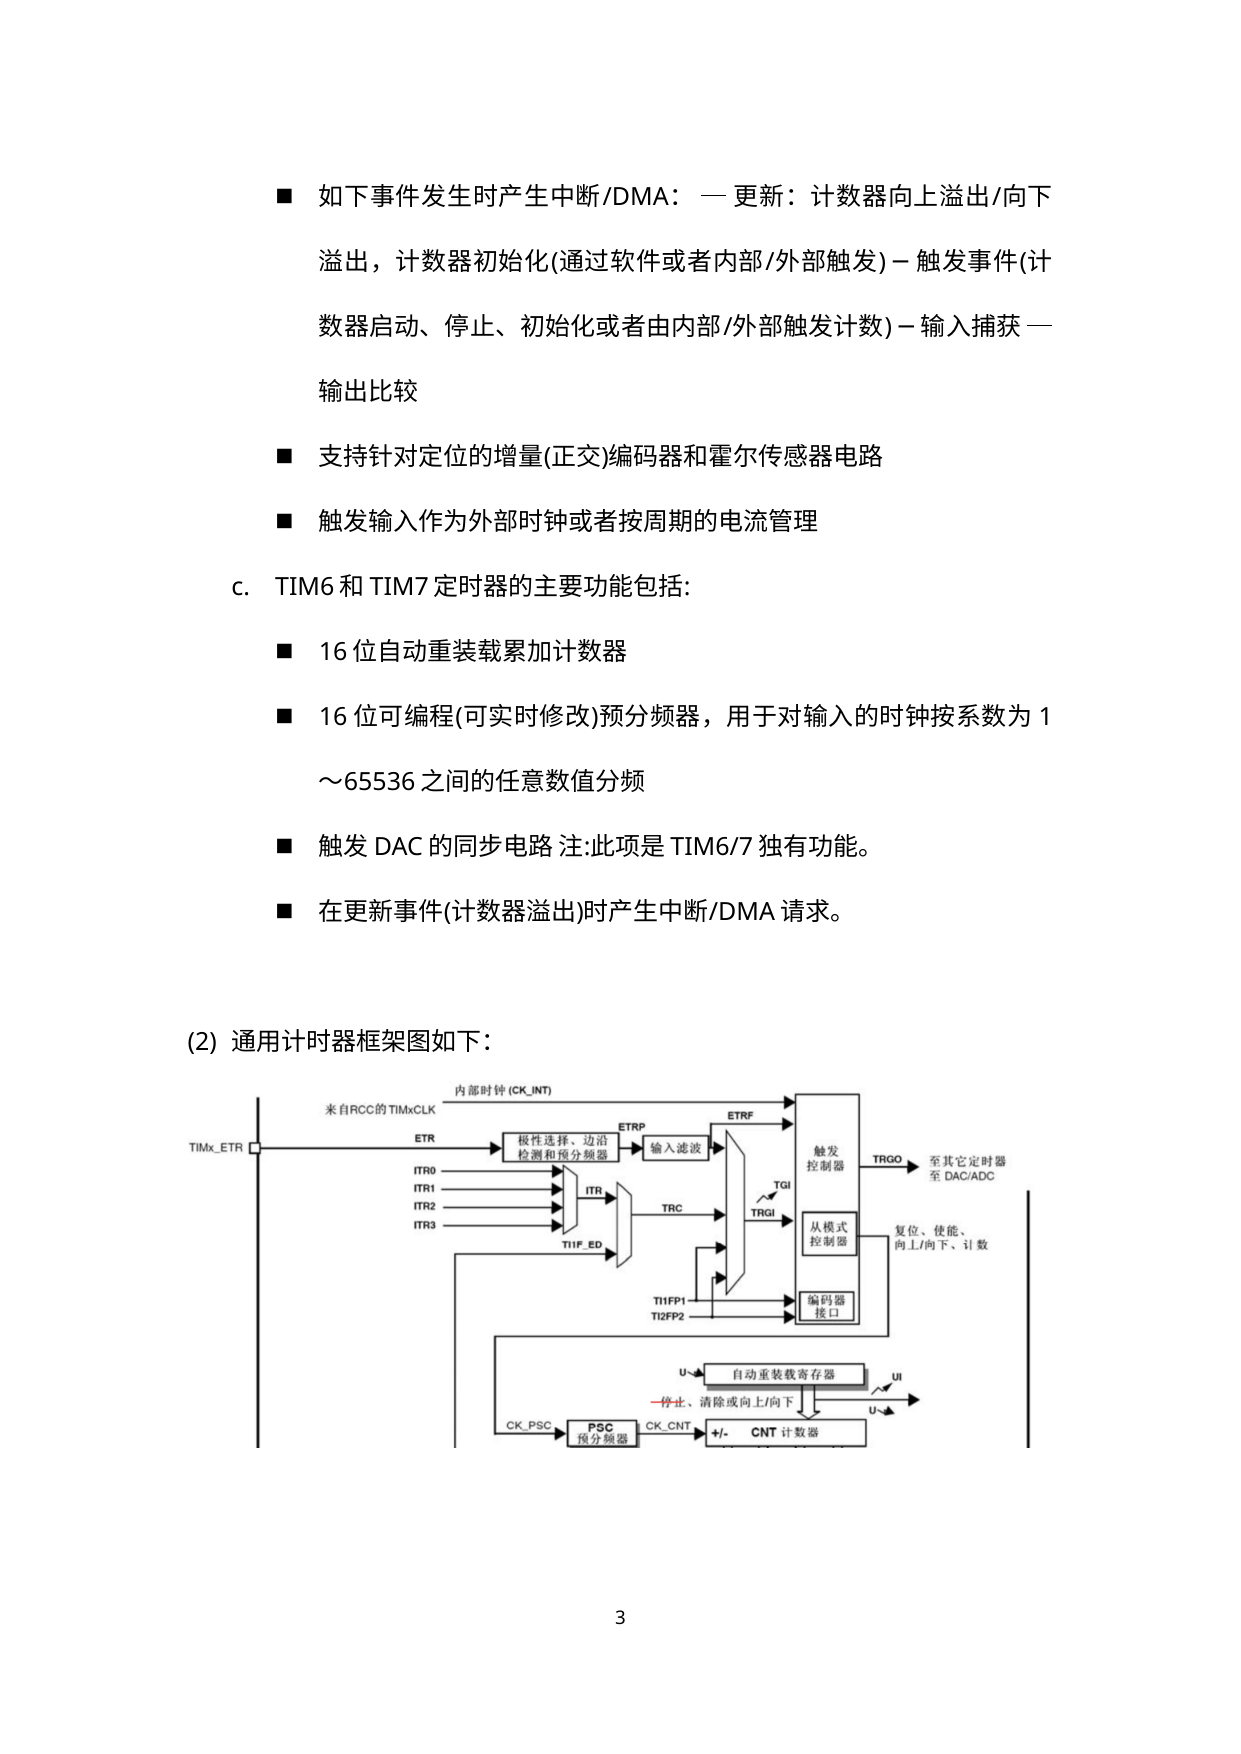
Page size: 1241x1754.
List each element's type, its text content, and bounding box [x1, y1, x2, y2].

list 如下事件发生时产生中断/DMA： ─ 更新：计数器向上溢出/向下溢出，计数器初始化(通过软件或者内部/外部触发) ─ 触发事件(计数器启动、停止、初始化或者由内部/外部触发计数) ─ 输入捕获 ─ 输出比较 [275, 162, 1053, 422]
list 16位自动重装载累加计数器 [275, 617, 1053, 682]
list TIM6和TIM7定时器的主要功能包括: [231, 552, 1053, 617]
list 触发输入作为外部时钟或者按周期的电流管理 [275, 487, 1053, 552]
picture [187, 1072, 1053, 1448]
list 在更新事件(计数器溢出)时产生中断/DMA请求。 [275, 877, 1053, 942]
list 通用计时器框架图如下： [187, 1007, 1053, 1072]
list 16位可编程(可实时修改)预分频器，用于对输入的时钟按系数为1～65536之间的任意数值分频 [275, 682, 1053, 812]
list 支持针对定位的增量(正交)编码器和霍尔传感器电路 [275, 422, 1053, 487]
list 触发DAC的同步电路 注:此项是TIM6/7独有功能。 [275, 812, 1053, 877]
